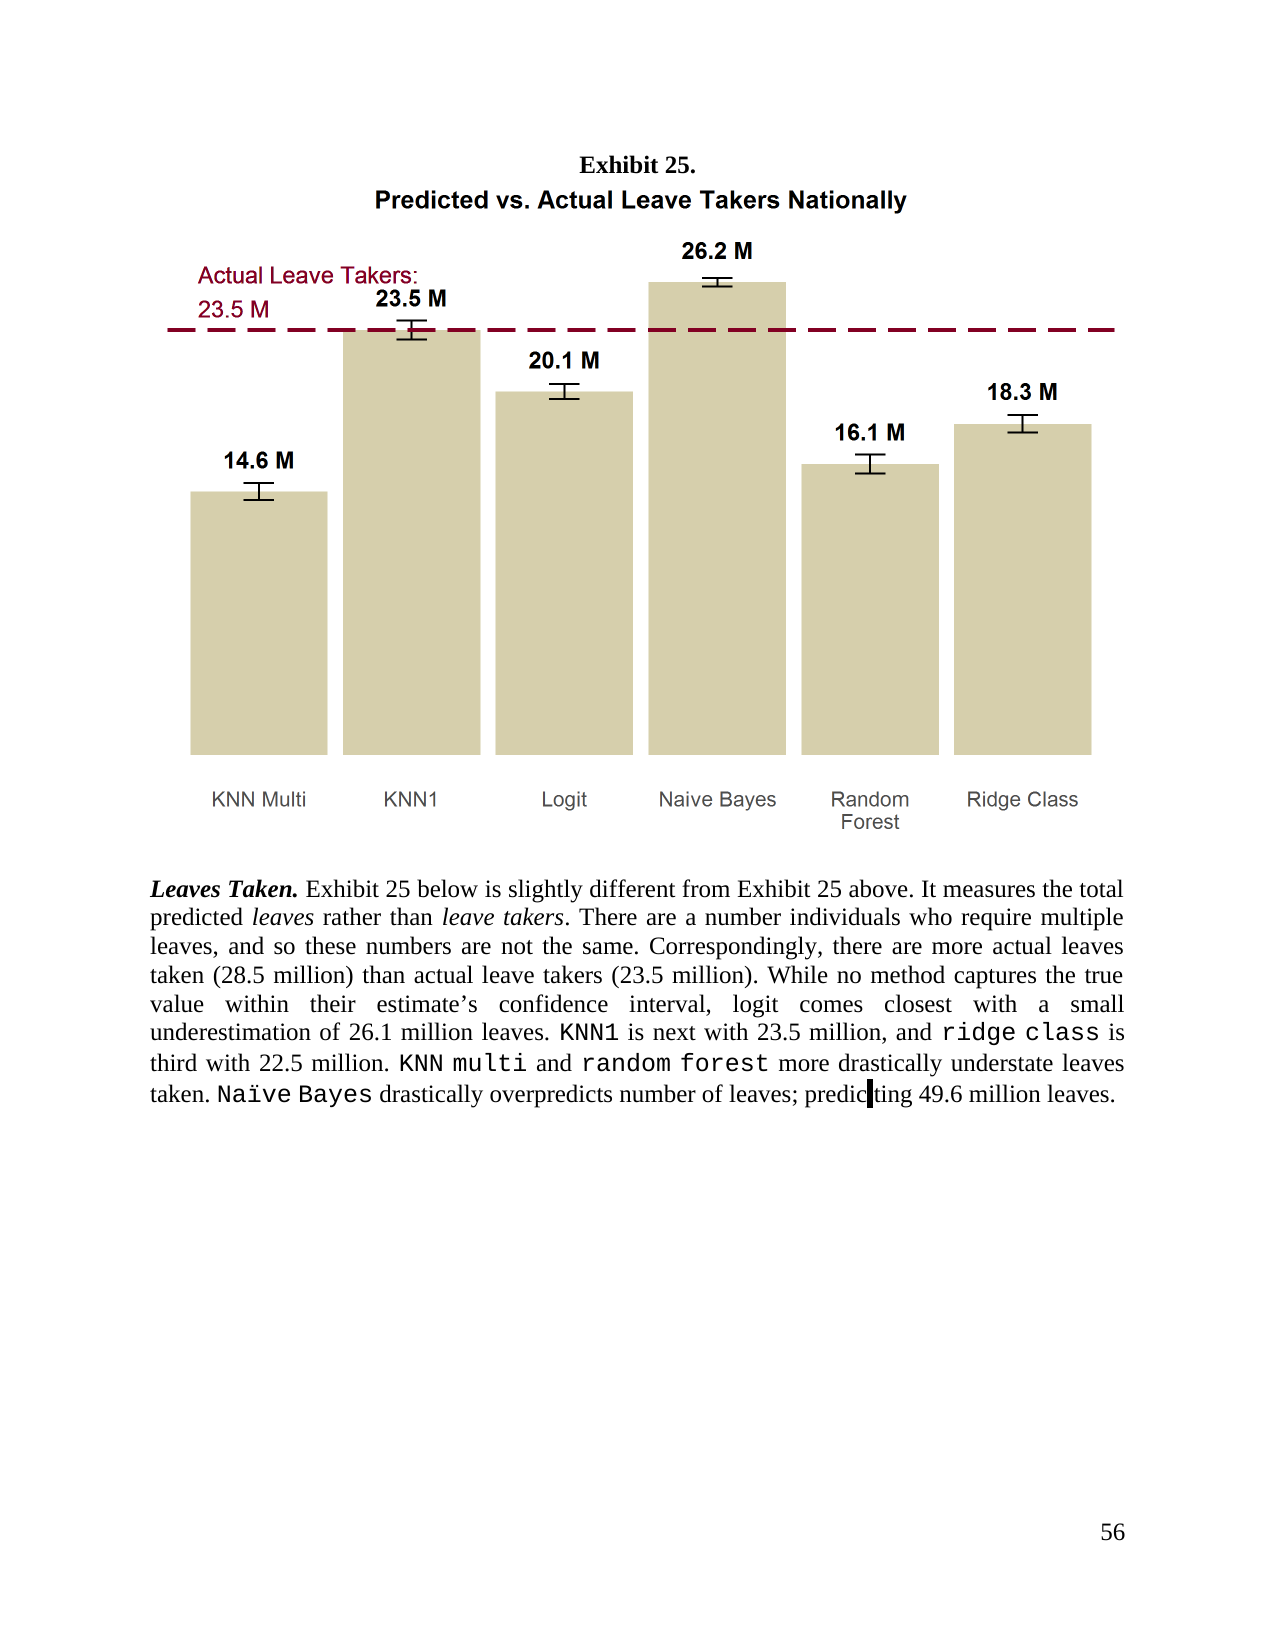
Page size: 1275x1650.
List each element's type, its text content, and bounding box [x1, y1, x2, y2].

picture [150, 178, 1125, 845]
text Exhibit 25. [150, 150, 1125, 178]
text Leaves Taken. Exhibit 25 below is slightly different from Exhibit 25 above. It measures the total predicted leaves rather than leave takers. There are a number individuals who require multiple leaves, and so these numbers are not the same. Correspondingly, there are more actual leaves taken (28.5 million) than actual leave takers (23.5 million). While no method captures the true value within their estimate’s confidence interval, logit comes closest with a small underestimation of 26.1 million leaves. KNN1 is next with 23.5 million, and ridge class is third with 22.5 million. KNN multi and random forest more drastically understate leaves taken. Naïve Bayes drastically overpredicts number of leaves; predic ting 49.6 million leaves. [150, 874, 1125, 1110]
